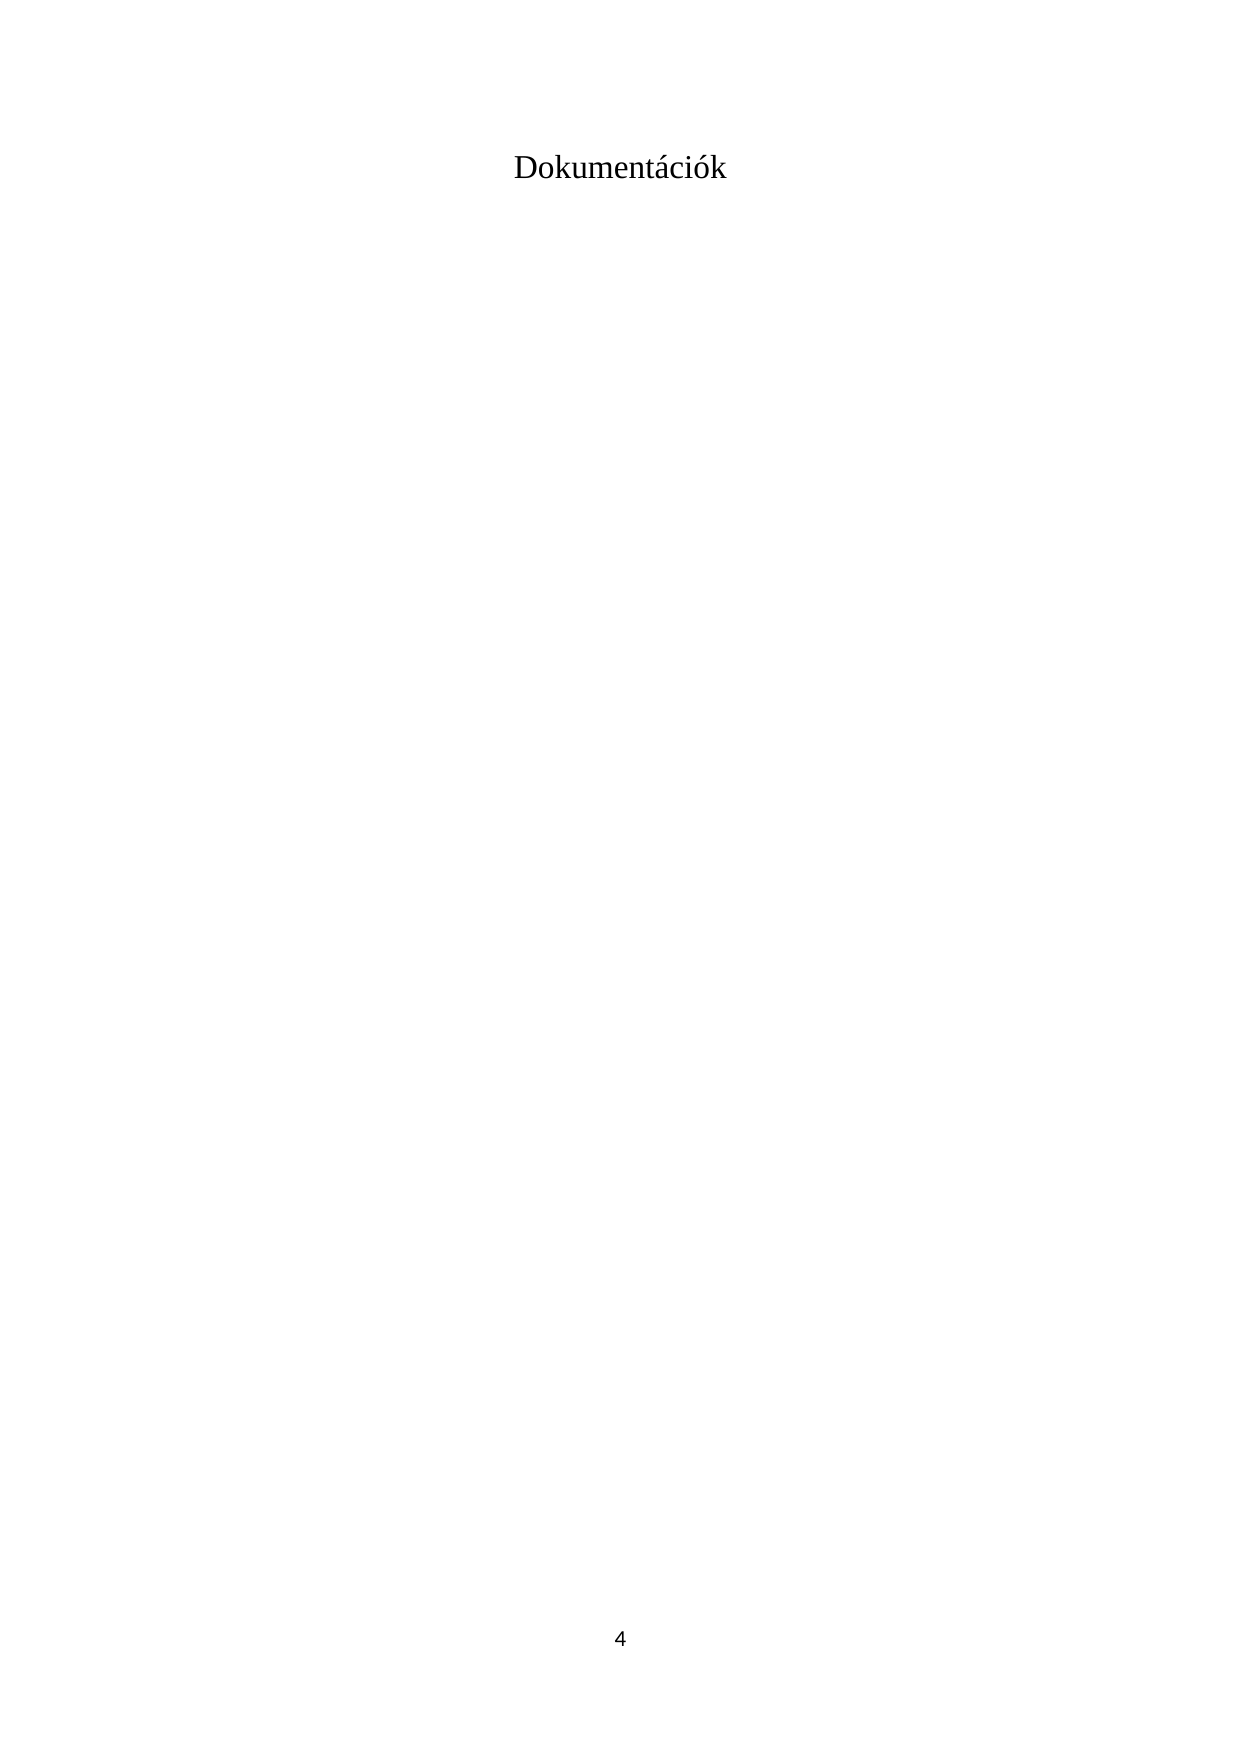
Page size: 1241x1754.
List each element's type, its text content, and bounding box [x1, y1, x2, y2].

text Dokumentációk [148, 148, 1093, 186]
